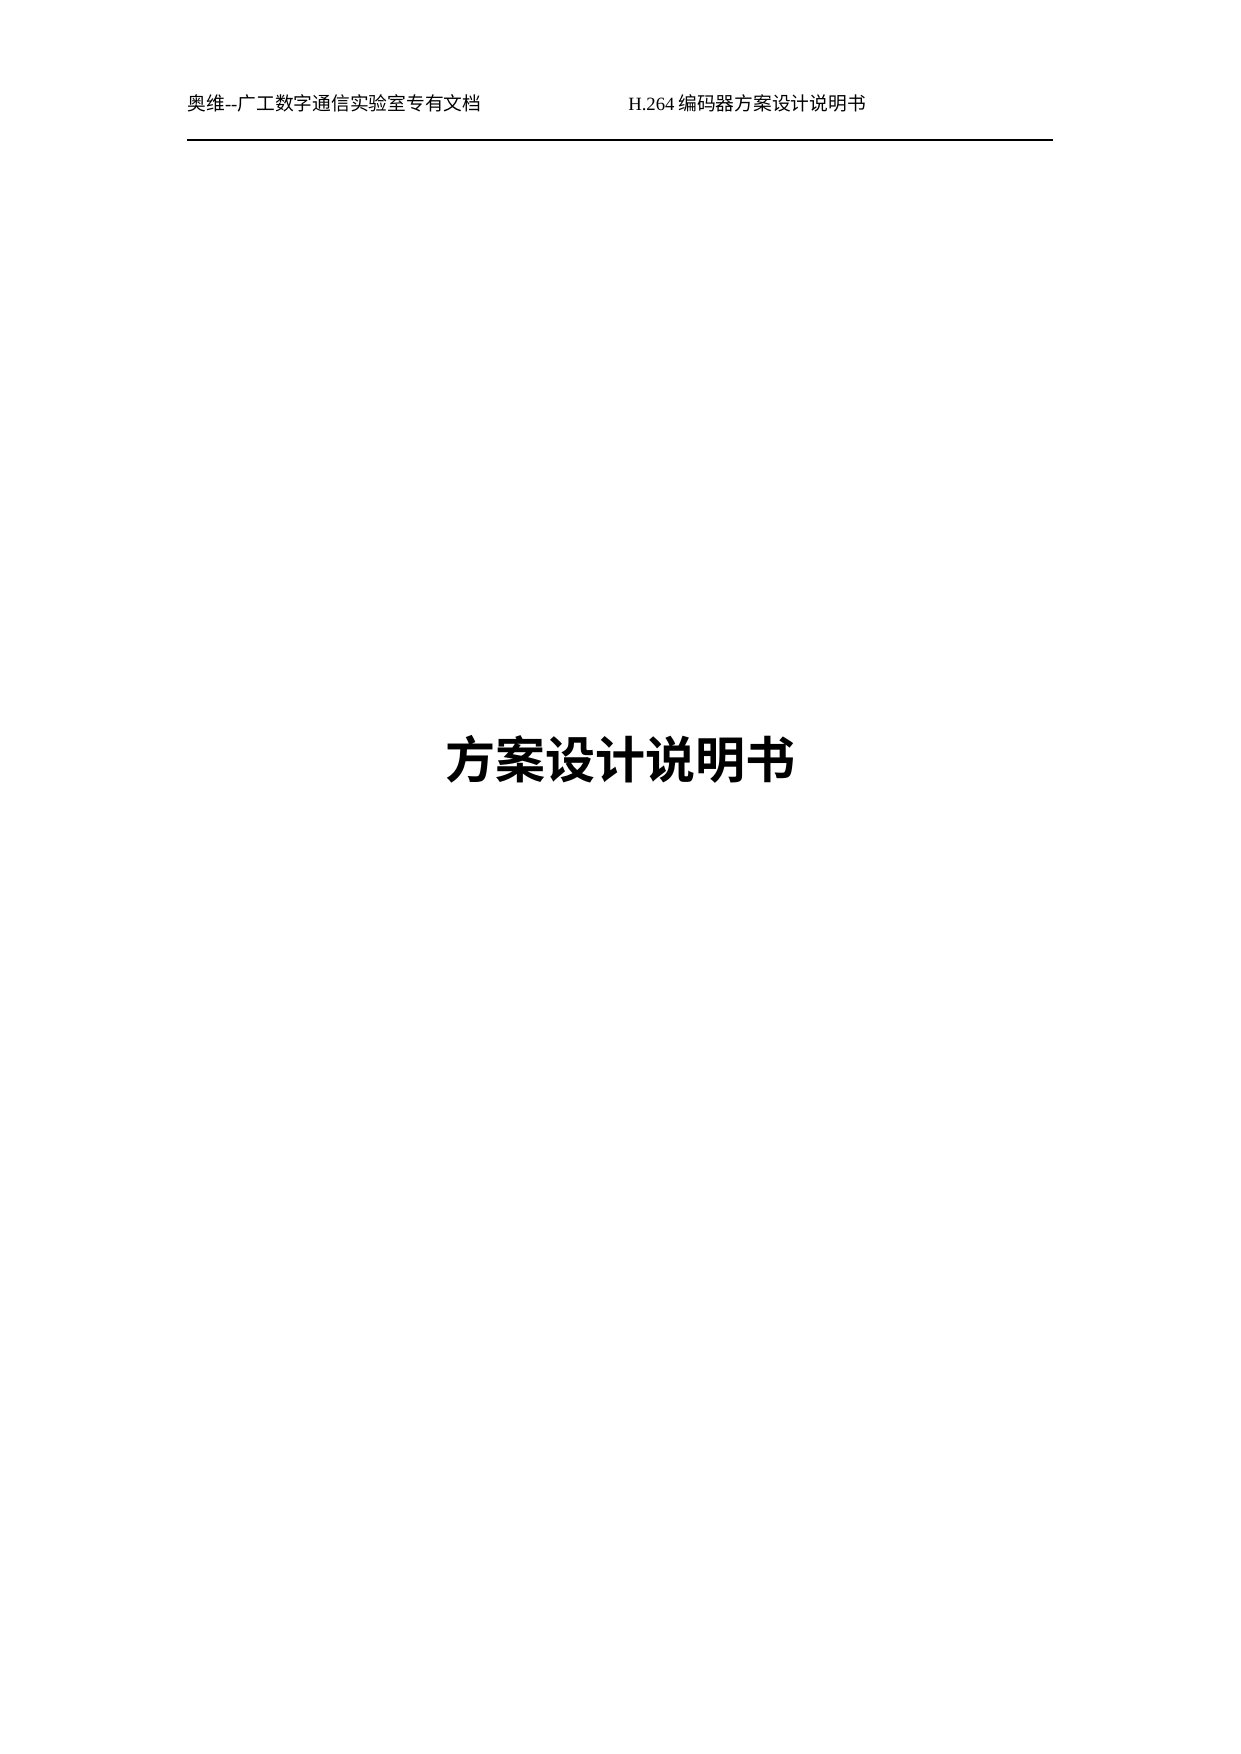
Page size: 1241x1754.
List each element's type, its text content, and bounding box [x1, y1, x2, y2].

title 方案设计说明书 [187, 708, 1053, 806]
